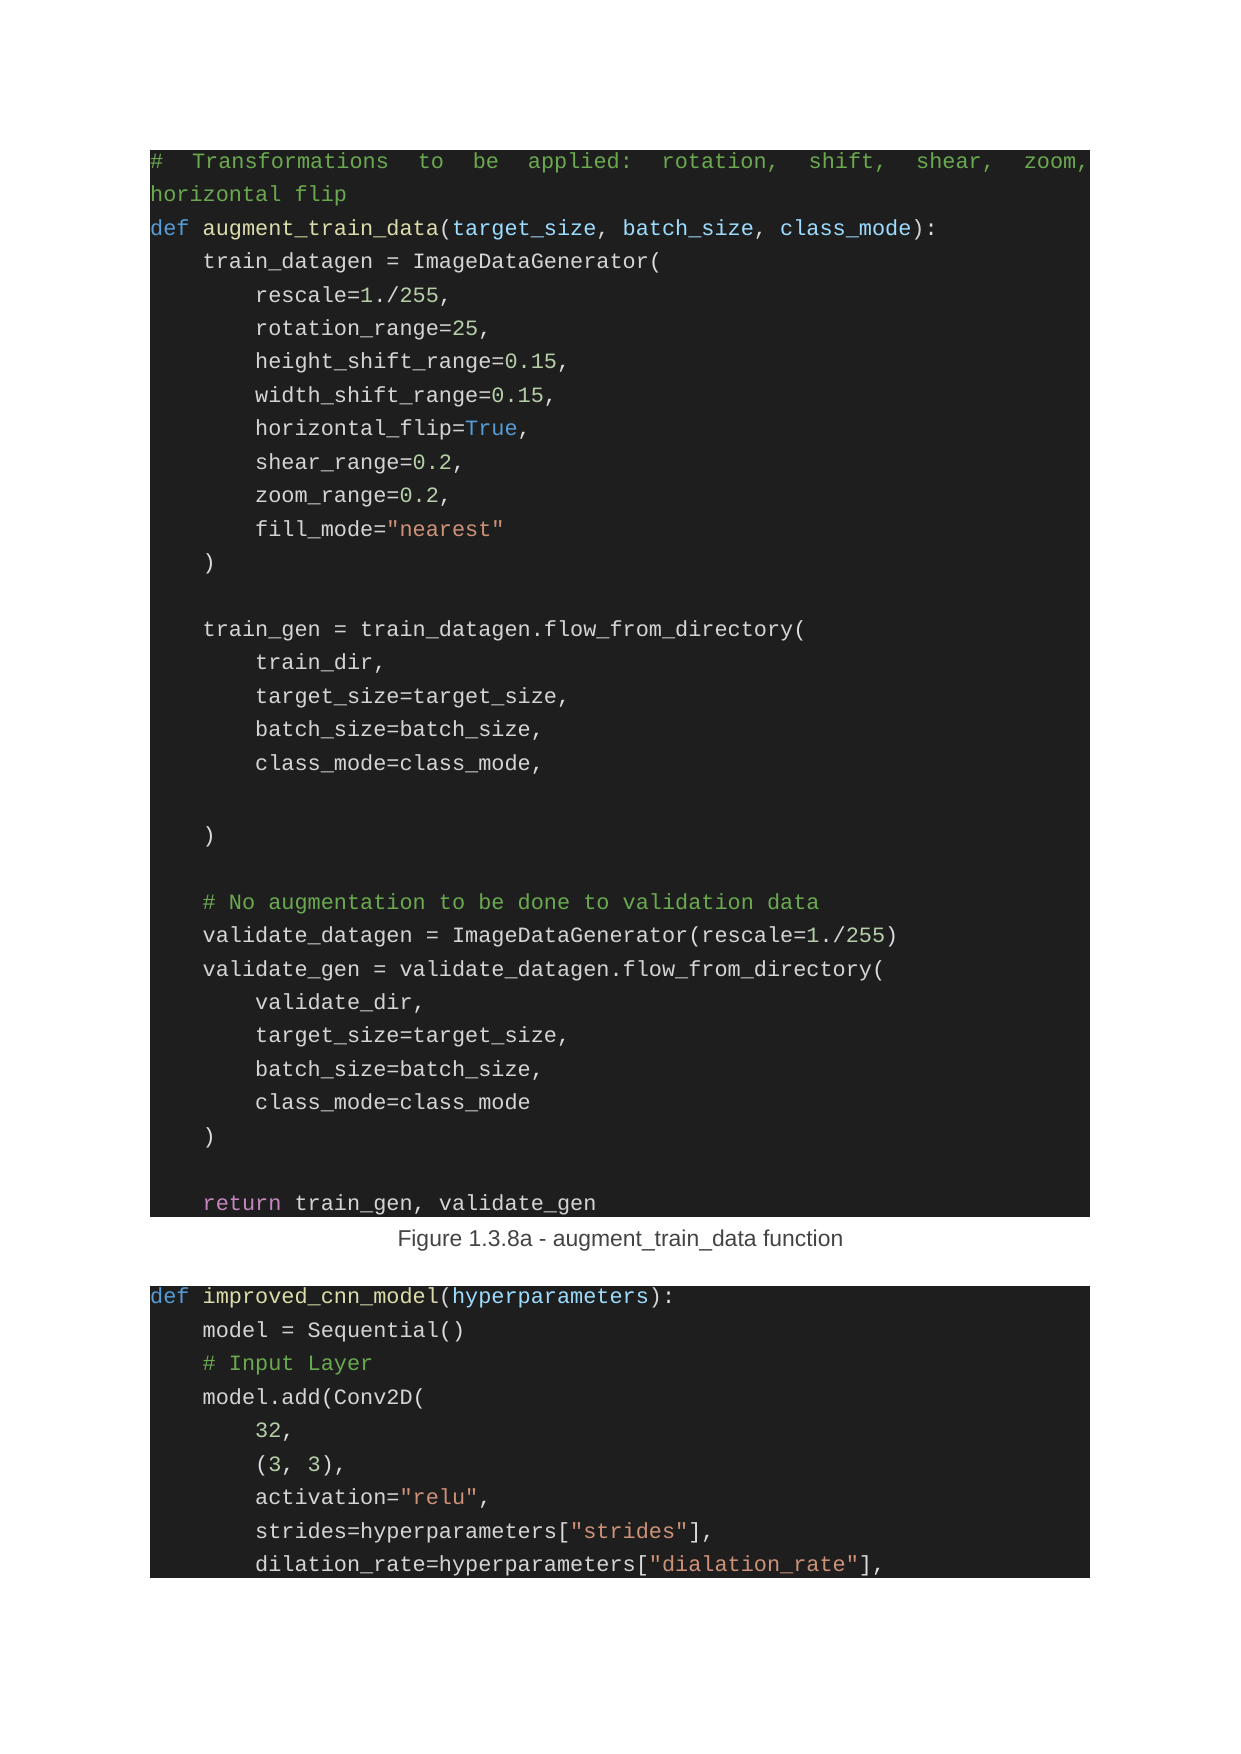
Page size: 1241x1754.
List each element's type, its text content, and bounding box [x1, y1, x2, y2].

text # No augmentation to be done to validation data [150, 891, 1090, 916]
text fill_mode="nearest" [150, 518, 1090, 543]
text shear_range=0.2, [150, 451, 1090, 476]
text def augment_train_data(target_size, batch_size, class_mode): [150, 217, 1090, 242]
text target_size=target_size, [150, 685, 1090, 710]
text horizontal_flip=True, [150, 417, 1090, 442]
text Figure 1.3.8a - augment_train_data function [150, 1225, 1090, 1252]
text ) [150, 1125, 1090, 1150]
text (3, 3), [150, 1453, 1090, 1478]
text target_size=target_size, [150, 1025, 1090, 1049]
text model = Sequential() [150, 1319, 1090, 1344]
text validate_dir, [150, 991, 1090, 1016]
text strides=hyperparameters["strides"], [150, 1520, 1090, 1544]
text train_datagen = ImageDataGenerator( [150, 250, 1090, 275]
text width_shift_range=0.15, [150, 384, 1090, 409]
text return train_gen, validate_gen [150, 1192, 1090, 1217]
text activation="relu", [150, 1486, 1090, 1511]
text # Transformations to be applied: rotation, shift, shear, zoom, horizontal flip [150, 150, 1090, 208]
text batch_size=batch_size, [150, 1058, 1090, 1083]
text train_gen = train_datagen.flow_from_directory( [150, 618, 1090, 643]
text rescale=1./255, [150, 284, 1090, 308]
text class_mode=class_mode, [150, 752, 1090, 777]
text batch_size=batch_size, [150, 718, 1090, 743]
text def improved_cnn_model(hyperparameters): [150, 1286, 1090, 1311]
text rotation_range=25, [150, 317, 1090, 342]
text zoom_range=0.2, [150, 484, 1090, 509]
text train_dir, [150, 652, 1090, 676]
text 32, [150, 1419, 1090, 1444]
text validate_datagen = ImageDataGenerator(rescale=1./255) [150, 924, 1090, 949]
text ) [150, 824, 1090, 849]
text model.add(Conv2D( [150, 1386, 1090, 1411]
text dilation_rate=hyperparameters["dialation_rate"], [150, 1553, 1090, 1578]
text height_shift_range=0.15, [150, 351, 1090, 375]
text class_mode=class_mode [150, 1092, 1090, 1116]
text # Input Layer [150, 1353, 1090, 1377]
text ) [150, 551, 1090, 576]
text validate_gen = validate_datagen.flow_from_directory( [150, 958, 1090, 983]
